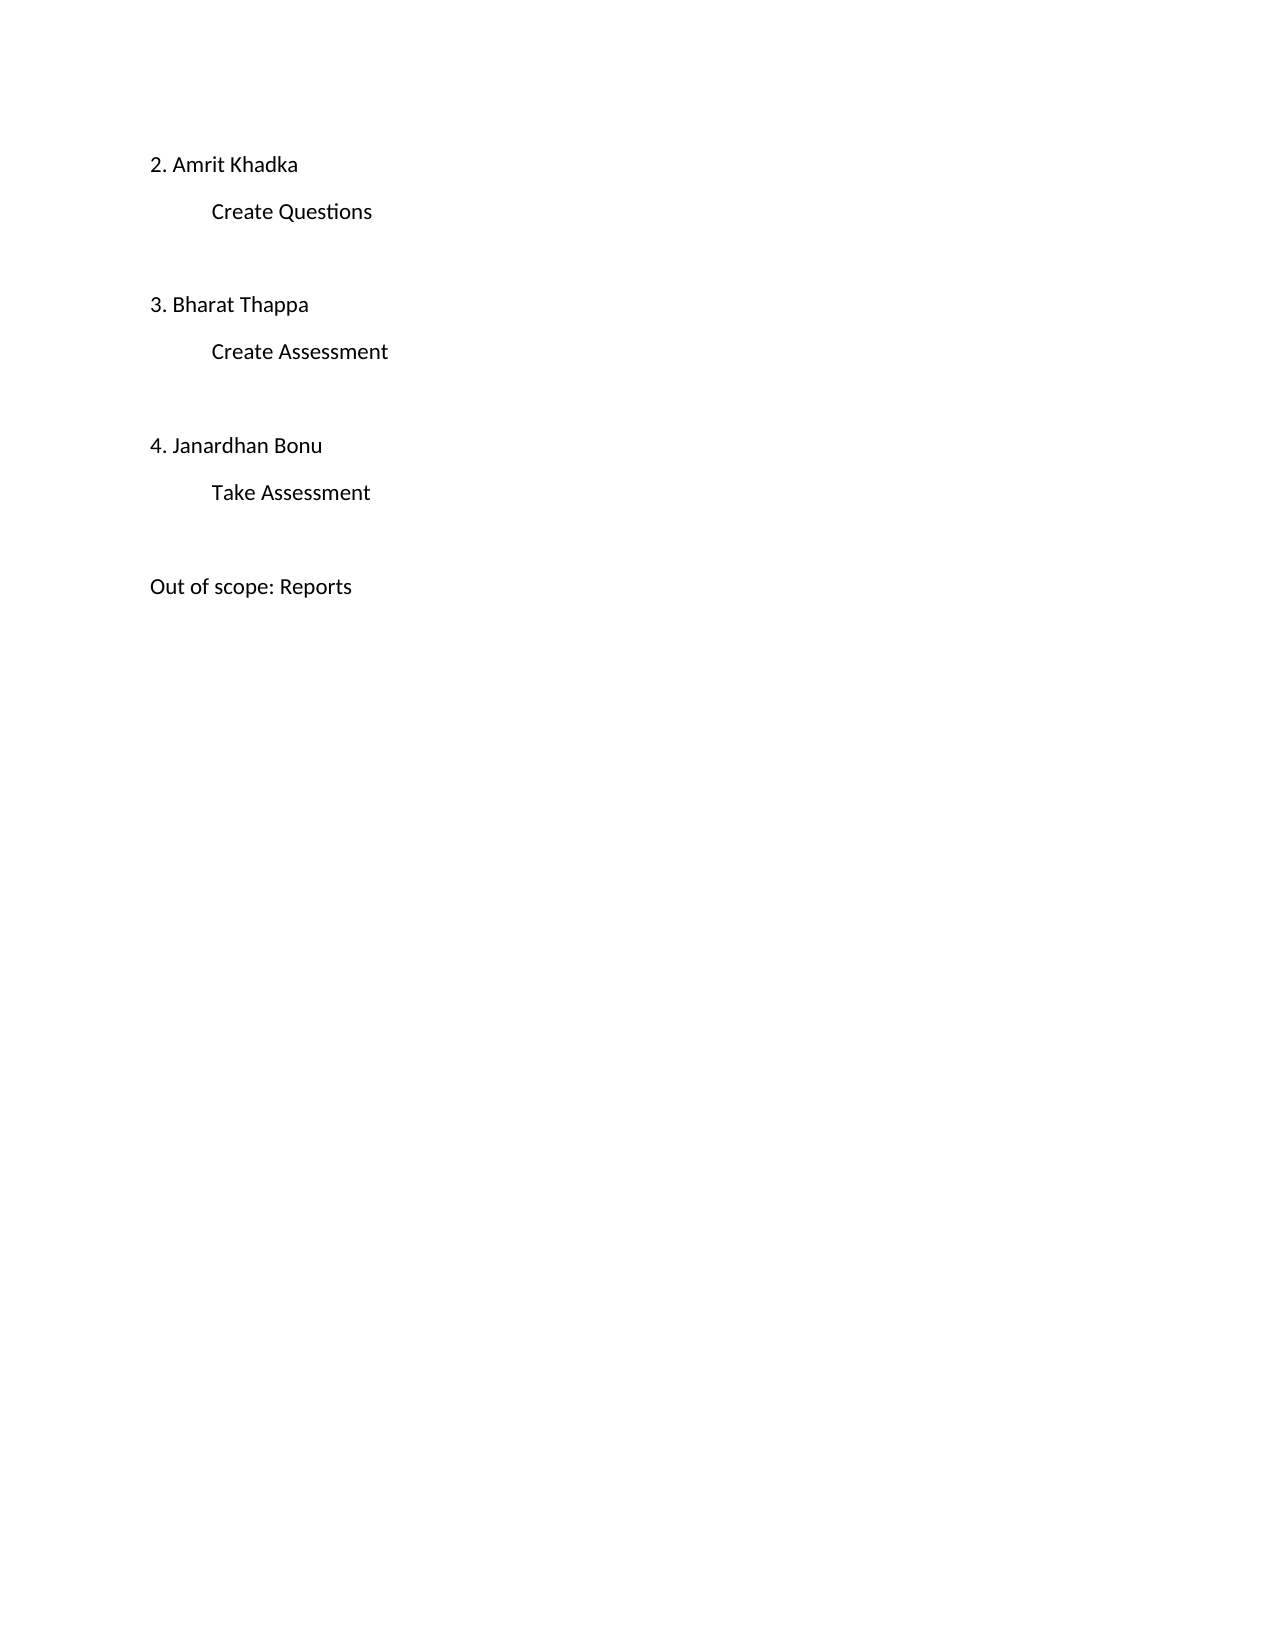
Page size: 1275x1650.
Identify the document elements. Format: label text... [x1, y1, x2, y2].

text 3. Bharat Thappa [150, 291, 1125, 319]
text Out of scope: Reports [150, 572, 1125, 600]
text Create Assessment [150, 337, 1125, 366]
text 2. Amrit Khadka [150, 150, 1125, 178]
text Take Assessment [150, 478, 1125, 506]
text Create Questions [150, 197, 1125, 225]
text 4. Janardhan Bonu [150, 431, 1125, 459]
